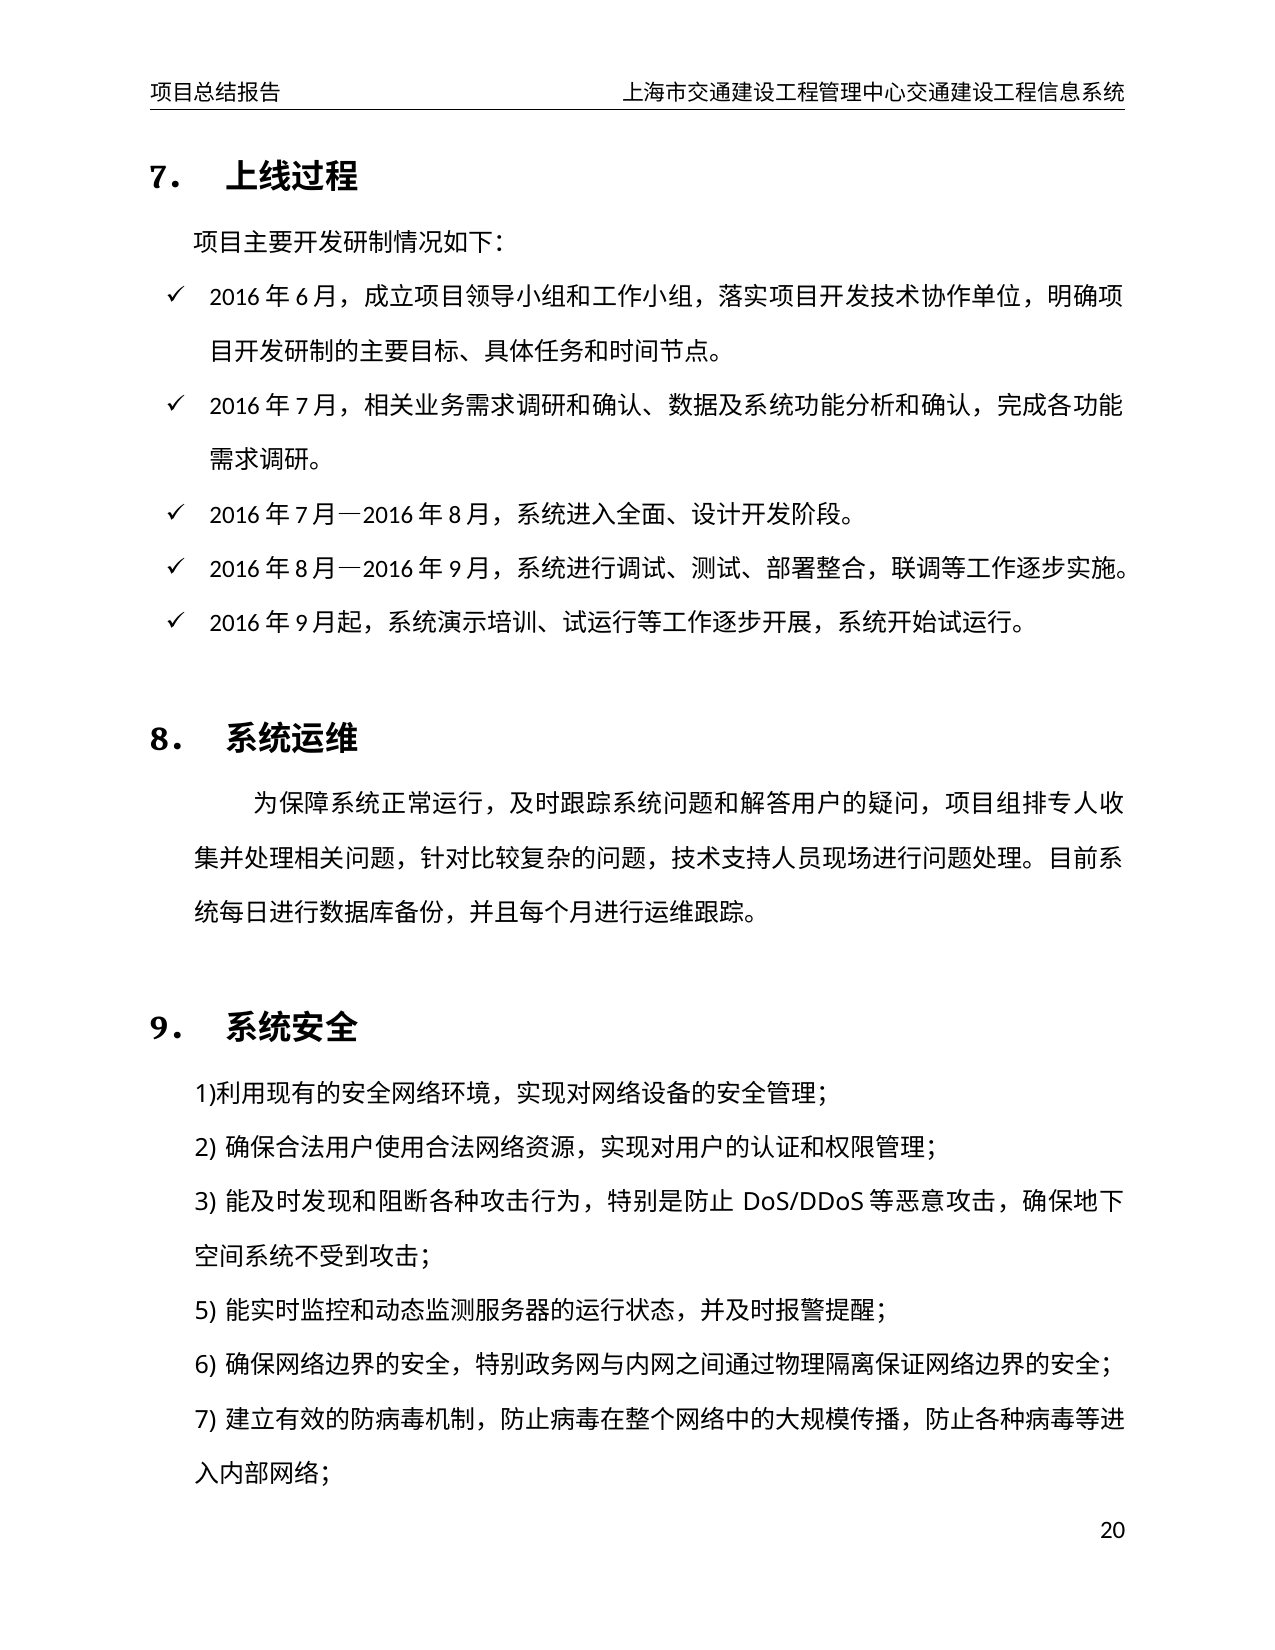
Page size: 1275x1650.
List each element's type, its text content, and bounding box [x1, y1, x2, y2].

text 为保障系统正常运行，及时跟踪系统问题和解答用户的疑问，项目组排专人收集并处理相关问题，针对比较复杂的问题，技术支持人员现场进行问题处理。目前系统每日进行数据库备份，并且每个月进行运维跟踪。 [194, 784, 1125, 929]
list 上线过程 [150, 150, 1100, 198]
text 2) 确保合法用户使用合法网络资源，实现对用户的认证和权限管理； [194, 1127, 1125, 1164]
text 6) 确保网络边界的安全，特别政务网与内网之间通过物理隔离保证网络边界的安全； [194, 1345, 1125, 1381]
text 5) 能实时监控和动态监测服务器的运行状态，并及时报警提醒； [194, 1291, 1125, 1327]
list 系统运维 [150, 711, 1100, 759]
list 2016年6月，成立项目领导小组和工作小组，落实项目开发技术协作单位，明确项目开发研制的主要目标、具体任务和时间节点。 [165, 277, 1125, 367]
list 2016年7月—2016年8月，系统进入全面、设计开发阶段。 [165, 494, 1125, 530]
text 项目主要开发研制情况如下： [150, 222, 1125, 258]
text 7) 建立有效的防病毒机制，防止病毒在整个网络中的大规模传播，防止各种病毒等进入内部网络； [194, 1399, 1125, 1490]
list 2016年9月起，系统演示培训、试运行等工作逐步开展，系统开始试运行。 [165, 603, 1125, 639]
list 2016年8月—2016年9月，系统进行调试、测试、部署整合，联调等工作逐步实施。 [165, 548, 1125, 585]
list 2016年7月，相关业务需求调研和确认、数据及系统功能分析和确认，完成各功能需求调研。 [165, 385, 1125, 476]
list 系统安全 [150, 1001, 1100, 1049]
text 1)利用现有的安全网络环境，实现对网络设备的安全管理； [194, 1073, 1125, 1109]
text 3) 能及时发现和阻断各种攻击行为，特别是防止DoS/DDoS等恶意攻击，确保地下空间系统不受到攻击； [194, 1182, 1125, 1272]
